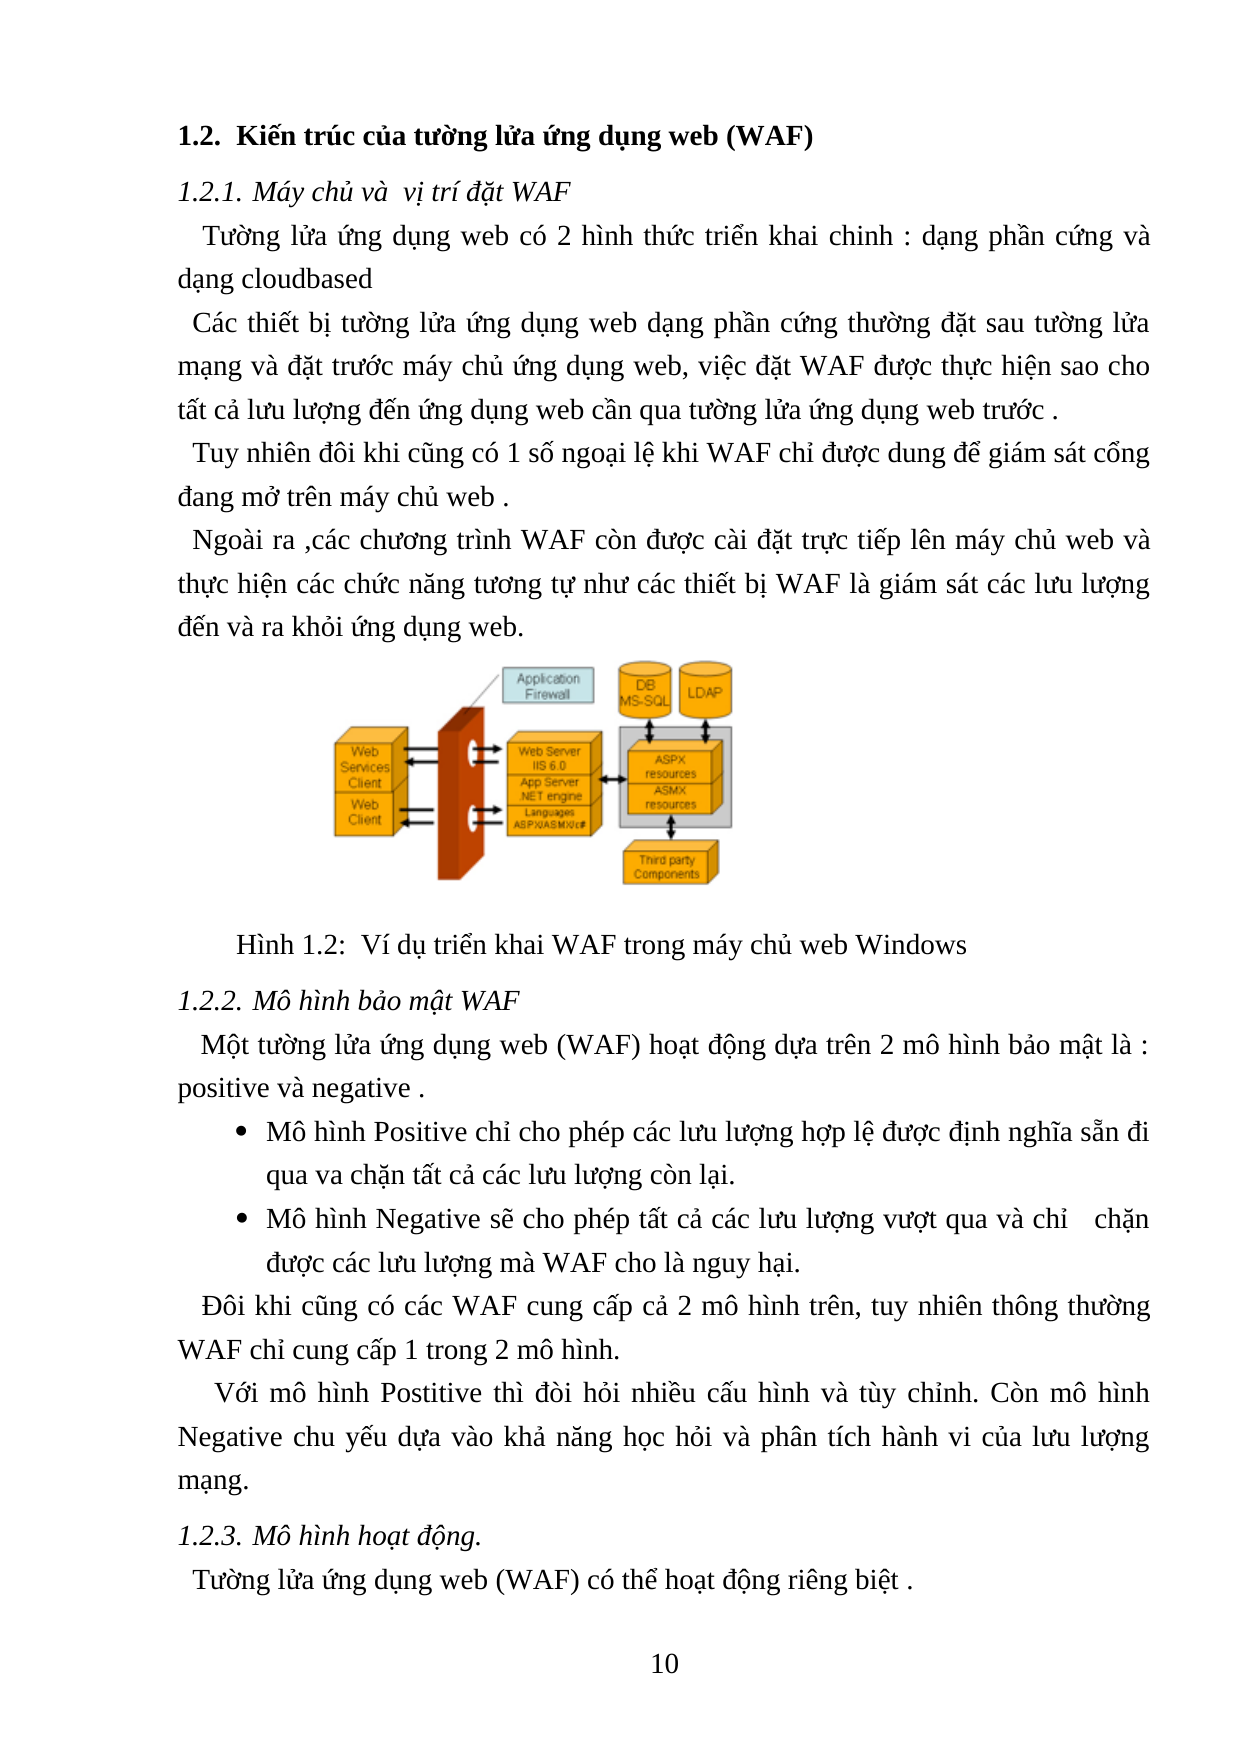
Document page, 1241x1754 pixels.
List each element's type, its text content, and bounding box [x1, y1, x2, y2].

text Một tường lửa ứng dụng web (WAF) hoạt động dựa trên 2 mô hình bảo mật là : positive và negative . [177, 1027, 1152, 1104]
list Mô hình Negative sẽ cho phép tất cả các lưu lượng vượt qua và chỉ chặn được các lưu lượng mà WAF cho là nguy hại. [237, 1201, 1152, 1278]
text Ngoài ra ,các chương trình WAF còn được cài đặt trực tiếp lên máy chủ web và thực hiện các chức năng tương tự như các thiết bị WAF là giám sát các lưu lượng đến và ra khỏi ứng dụng web. [177, 522, 1152, 643]
subtitle Kiến trúc của tường lửa ứng dụng web (WAF) [177, 118, 1152, 152]
list Mô hình Positive chỉ cho phép các lưu lượng hợp lệ được định nghĩa sẵn đi qua va chặn tất cả các lưu lượng còn lại. [236, 1114, 1152, 1191]
text Hình 1.2: Ví dụ triển khai WAF trong máy chủ web Windows [177, 927, 1152, 961]
subtitle Mô hình bảo mật WAF [177, 983, 1152, 1017]
text Các thiết bị tường lửa ứng dụng web dạng phần cứng thường đặt sau tường lửa mạng và đặt trước máy chủ ứng dụng web, việc đặt WAF được thực hiện sao cho tất cả lưu lượng đến ứng dụng web cần qua tường lửa ứng dụng web trước . [177, 305, 1152, 425]
text Tường lửa ứng dụng web có 2 hình thức triển khai chinh : dạng phần cứng và dạng cloudbased [177, 218, 1152, 295]
subtitle Máy chủ và vị trí đặt WAF [177, 174, 1152, 208]
text Với mô hình Postitive thì đòi hỏi nhiều cấu hình và tùy chỉnh. Còn mô hình Negative chu yếu dựa vào khả năng học hỏi và phân tích hành vi của lưu lượng mạng. [177, 1375, 1152, 1496]
picture [192, 653, 914, 918]
text Đôi khi cũng có các WAF cung cấp cả 2 mô hình trên, tuy nhiên thông thường WAF chỉ cung cấp 1 trong 2 mô hình. [177, 1288, 1152, 1365]
subtitle Mô hình hoạt động. [177, 1518, 1152, 1552]
text Tuy nhiên đôi khi cũng có 1 số ngoại lệ khi WAF chỉ được dung để giám sát cổng đang mở trên máy chủ web . [177, 435, 1152, 512]
text Tường lửa ứng dụng web (WAF) có thể hoạt động riêng biệt . [177, 1562, 1152, 1596]
